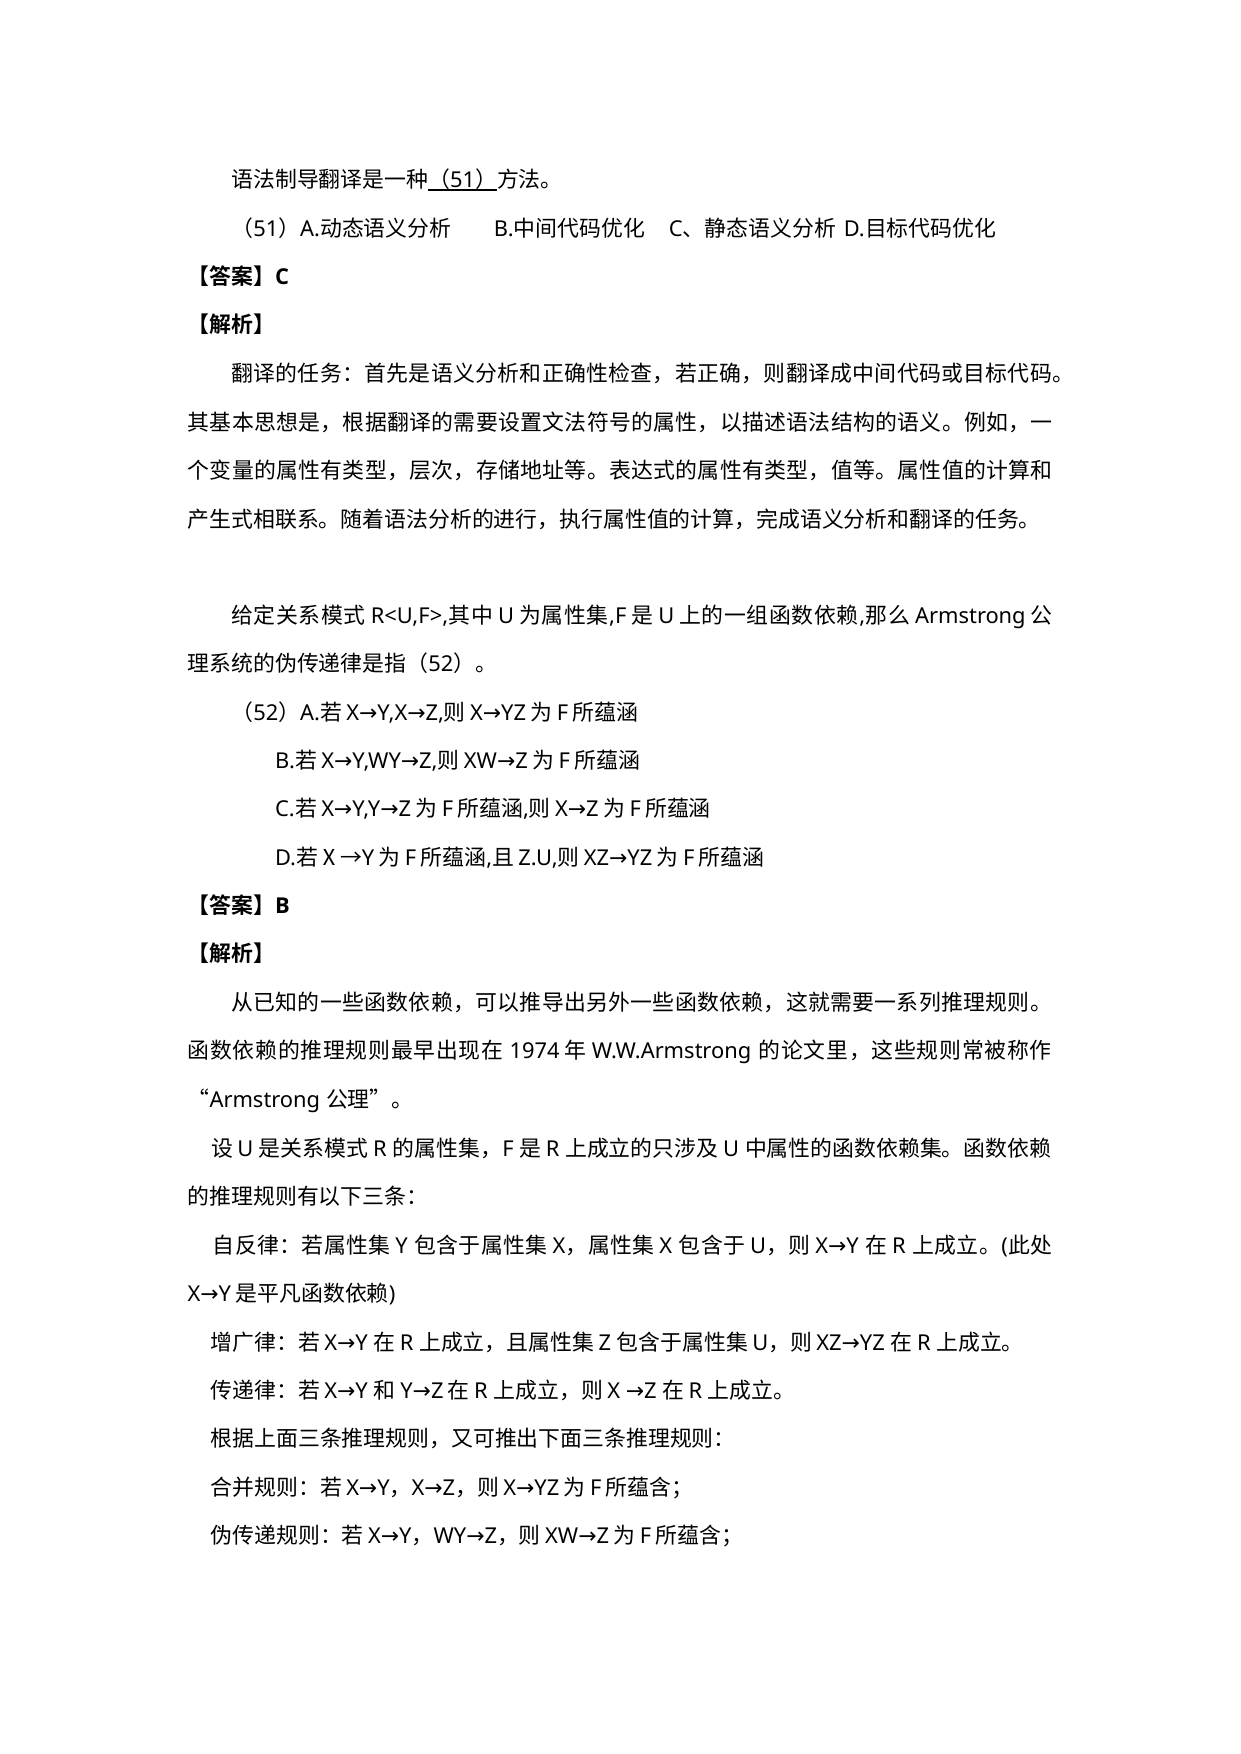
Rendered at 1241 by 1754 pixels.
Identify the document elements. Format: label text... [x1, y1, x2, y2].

text 给定关系模式R<U,F>,其中U为属性集,F是U上的一组函数依赖,那么Armstrong公理系统的伪传递律是指（52）。 [187, 597, 1053, 678]
text 自反律：若属性集Y 包含于属性集X，属性集X 包含于U，则X→Y 在R 上成立。(此处X→Y是平凡函数依赖) [187, 1227, 1053, 1308]
text 合并规则：若X→Y，X→Z，则X→YZ为F所蕴含； [187, 1469, 1053, 1502]
text 根据上面三条推理规则，又可推出下面三条推理规则： [187, 1421, 1053, 1453]
text B.若X→Y,WY→Z,则XW→Z为F所蕴涵 [231, 743, 1053, 775]
text 【答案】C [187, 259, 1053, 291]
text 从已知的一些函数依赖，可以推导出另外一些函数依赖，这就需要一系列推理规则。函数依赖的推理规则最早出现在1974年W.W.Armstrong 的论文里，这些规则常被称作“Armstrong 公理”。 [187, 984, 1053, 1114]
text C.若X→Y,Y→Z为F所蕴涵,则X→Z为F所蕴涵 [231, 791, 1053, 823]
text 【解析】 [187, 307, 1053, 339]
text （52）A.若X→Y,X→Z,则X→YZ为F所蕴涵 [187, 694, 1053, 727]
text 【答案】B [187, 888, 1053, 920]
text 语法制导翻译是一种（51）方法。 [187, 162, 1053, 194]
text 设U 是关系模式R 的属性集，F 是R 上成立的只涉及U 中属性的函数依赖集。函数依赖的推理规则有以下三条： [187, 1130, 1053, 1211]
text 【解析】 [187, 936, 1053, 968]
text 传递律：若X→Y 和 Y→Z在R 上成立，则X →Z 在R 上成立。 [187, 1373, 1053, 1405]
text （51）A.动态语义分析 B.中间代码优化 C、静态语义分析 D.目标代码优化 [187, 210, 1053, 243]
text D.若Ⅹ→Y为F所蕴涵,且Z.U,则XZ→YZ为F所蕴涵 [231, 839, 1053, 872]
text 增广律：若X→Y 在R 上成立，且属性集Z 包含于属性集U，则XZ→YZ 在R 上成立。 [187, 1324, 1053, 1357]
text 伪传递规则：若X→Y，WY→Z，则XW→Z为F所蕴含； [187, 1518, 1053, 1550]
text 翻译的任务：首先是语义分析和正确性检查，若正确，则翻译成中间代码或目标代码。其基本思想是，根据翻译的需要设置文法符号的属性，以描述语法结构的语义。例如，一个变量的属性有类型，层次，存储地址等。表达式的属性有类型，值等。属性值的计算和产生式相联系。随着语法分析的进行，执行属性值的计算，完成语义分析和翻译的任务。 [187, 355, 1053, 534]
